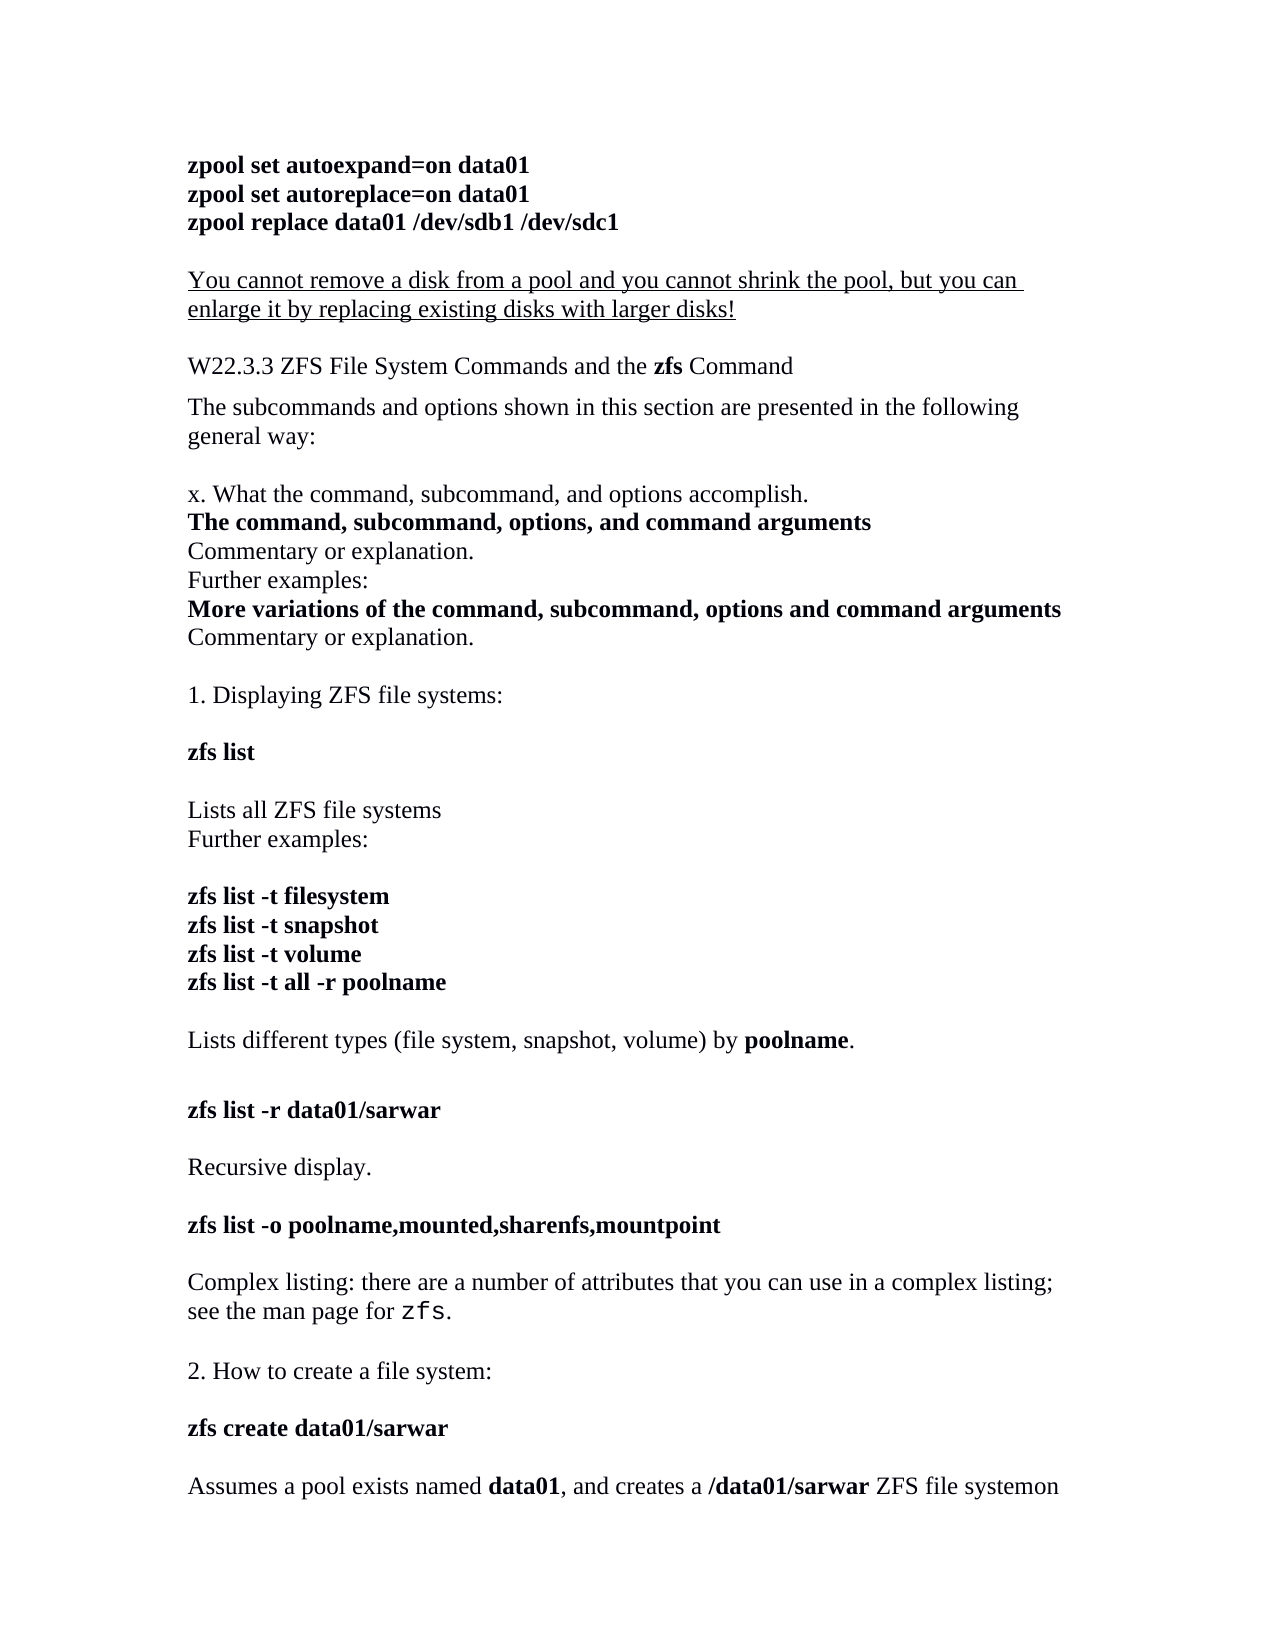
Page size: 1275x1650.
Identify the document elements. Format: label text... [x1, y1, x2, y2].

text zpool set autoreplace=on data01 [187, 179, 1087, 207]
text Lists different types (file system, snapshot, volume) by poolname. [187, 1025, 1087, 1054]
text x. What the command, subcommand, and options accomplish. [187, 479, 1087, 507]
text The subcommands and options shown in this section are presented in the following general way: [187, 392, 1087, 450]
text zfs create data01/sarwar [187, 1413, 1087, 1442]
text Commentary or explanation. [187, 536, 1087, 565]
text zfs list -t filesystem [187, 881, 1087, 910]
text 1. Displaying ZFS file systems: [187, 680, 1087, 709]
text Recursive display. [187, 1152, 1087, 1181]
text zfs list [187, 737, 1087, 766]
text zpool set autoexpand=on data01 [187, 150, 1087, 179]
text zfs list -o poolname,mounted,sharenfs,mountpoint [187, 1210, 1087, 1239]
text zfs list -t snapshot [187, 910, 1087, 939]
text More variations of the command, subcommand, options and command arguments [187, 594, 1087, 622]
text Commentary or explanation. [187, 622, 1087, 651]
text zfs list -r data01/sarwar [187, 1095, 1087, 1124]
text You cannot remove a disk from a pool and you cannot shrink the pool, but you can enlarge it by replacing existing disks with larger disks! [187, 265, 1087, 322]
text zpool replace data01 /dev/sdb1 /dev/sdc1 [187, 207, 1087, 236]
text Lists all ZFS file systems [187, 795, 1087, 824]
text zfs list -t volume [187, 939, 1087, 967]
text 2. How to create a file system: [187, 1356, 1087, 1384]
text zfs list -t all -r poolname [187, 967, 1087, 996]
text Further examples: [187, 824, 1087, 852]
text The command, subcommand, options, and command arguments [187, 507, 1087, 536]
text Further examples: [187, 565, 1087, 594]
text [187, 1471, 1087, 1499]
text W22.3.3 ZFS File System Commands and the zfs Command [187, 351, 1087, 380]
text Complex listing: there are a number of attributes that you can use in a complex listing; see the man page for zfs. [187, 1267, 1087, 1327]
